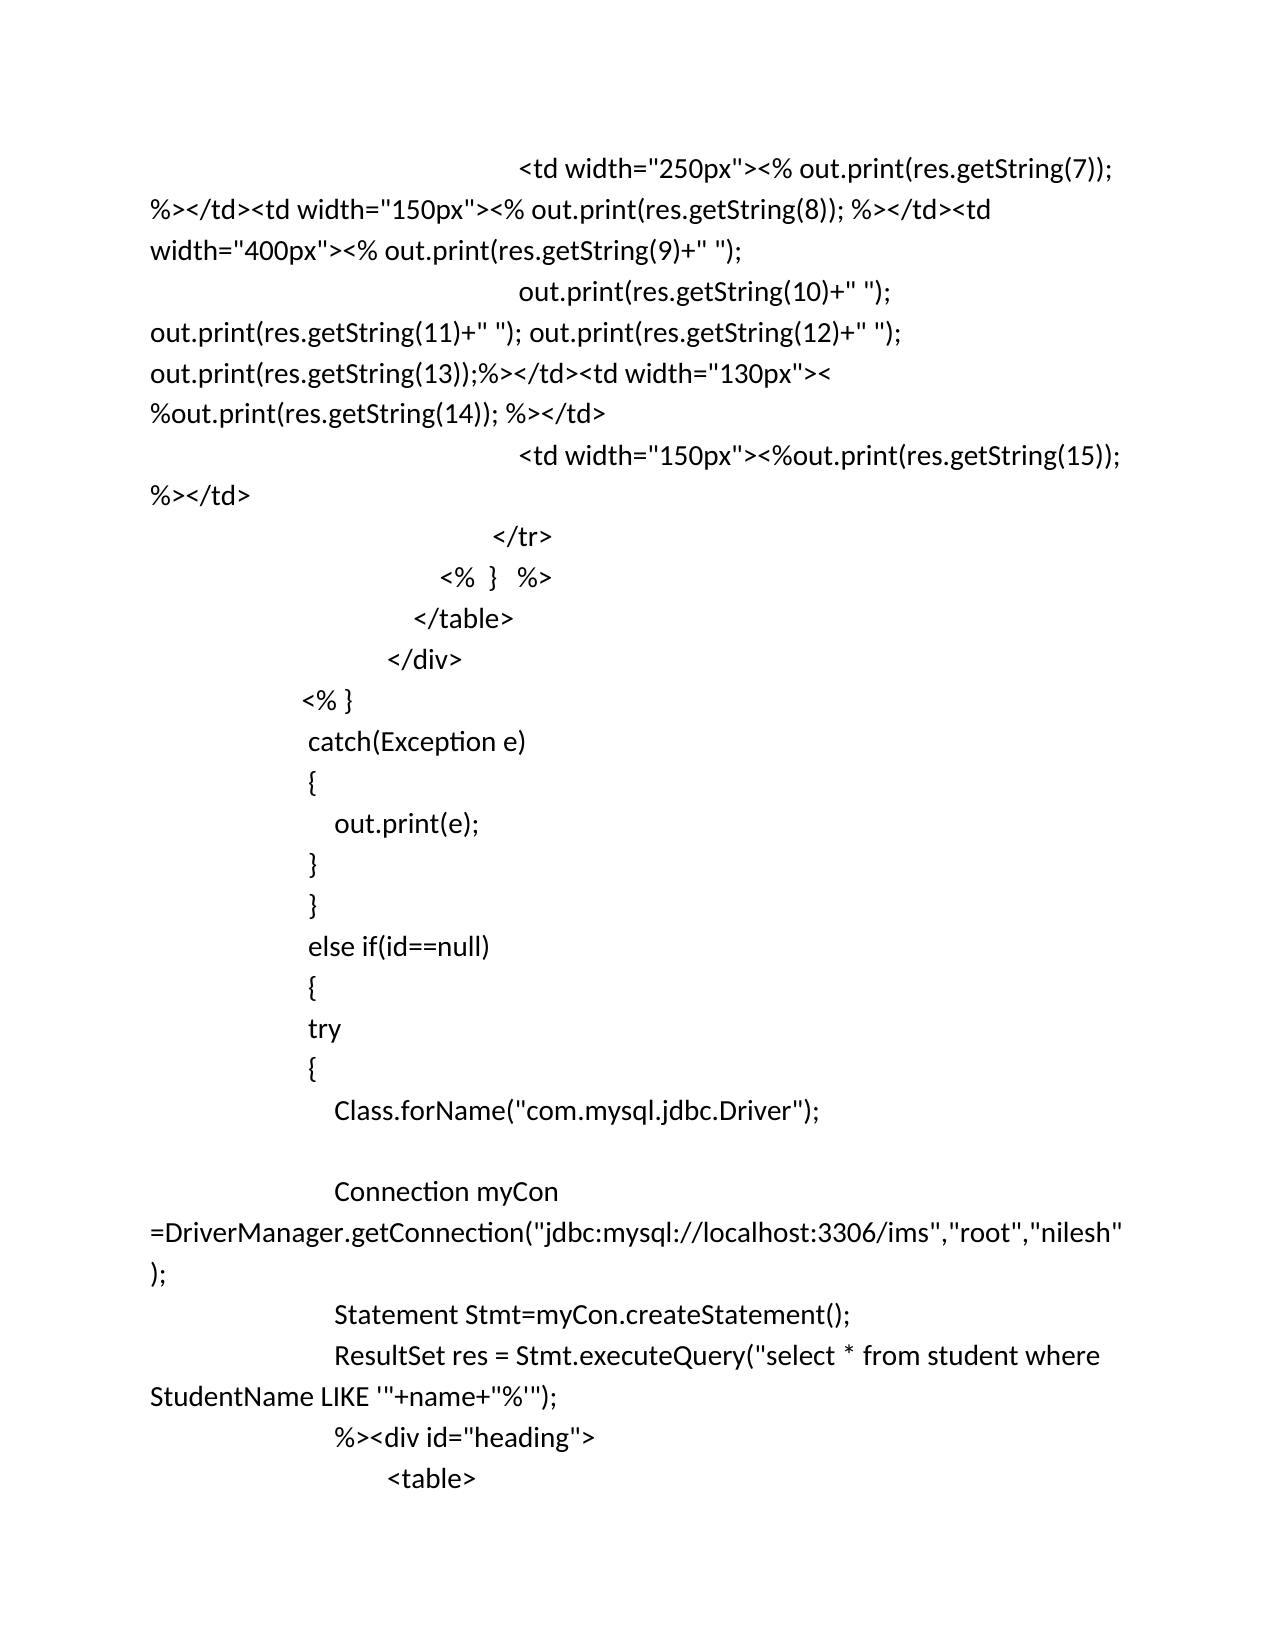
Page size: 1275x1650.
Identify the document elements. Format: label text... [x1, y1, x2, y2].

text </div> [150, 641, 1125, 677]
text <td width="150px"><%out.print(res.getString(15)); %></td> [150, 437, 1125, 513]
text Class.forName("com.mysql.jdbc.Driver"); [150, 1092, 1125, 1127]
text <td width="250px"><% out.print(res.getString(7)); %></td><td width="150px"><% out.print(res.getString(8)); %></td><td width="400px"><% out.print(res.getString(9)+" "); [150, 150, 1125, 267]
text <% } %> [150, 559, 1125, 595]
text Connection myCon =DriverManager.getConnection("jdbc:mysql://localhost:3306/ims","root","nilesh"); [150, 1173, 1125, 1291]
text try [150, 1010, 1125, 1045]
text { [150, 1051, 1125, 1086]
text <% } [150, 682, 1125, 718]
text ResultSet res = Stmt.executeQuery("select * from student where StudentName LIKE '"+name+"%'"); [150, 1337, 1125, 1414]
text %><div id="heading"> [150, 1419, 1125, 1455]
text } [150, 846, 1125, 882]
text <table> [150, 1460, 1125, 1496]
text } [150, 887, 1125, 922]
text </tr> [150, 518, 1125, 554]
text </table> [150, 600, 1125, 636]
text catch(Exception e) [150, 723, 1125, 759]
text else if(id==null) [150, 928, 1125, 963]
text out.print(res.getString(10)+" "); out.print(res.getString(11)+" "); out.print(res.getString(12)+" "); out.print(res.getString(13));%></td><td width="130px"><%out.print(res.getString(14)); %></td> [150, 273, 1125, 431]
text Statement Stmt=myCon.createStatement(); [150, 1296, 1125, 1332]
text out.print(e); [150, 805, 1125, 841]
text { [150, 969, 1125, 1004]
text { [150, 764, 1125, 800]
